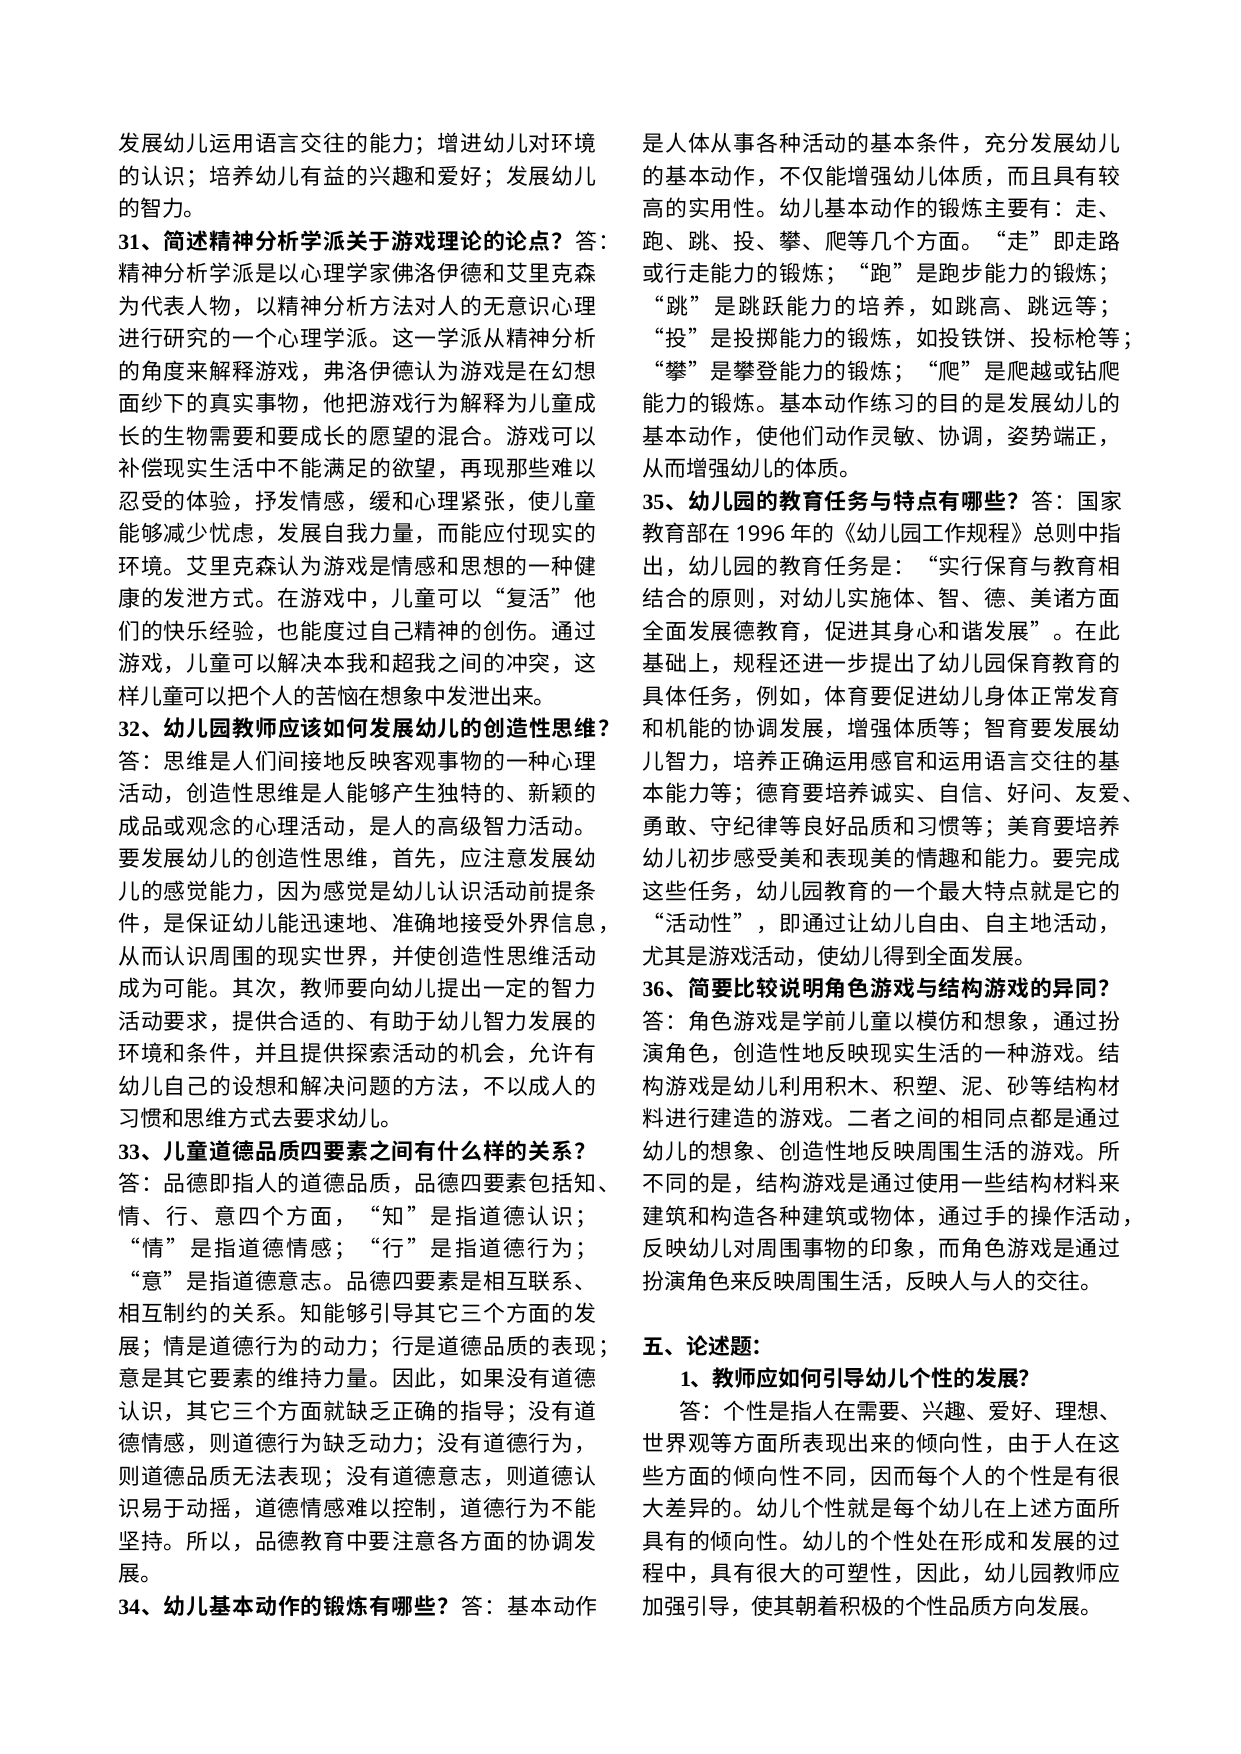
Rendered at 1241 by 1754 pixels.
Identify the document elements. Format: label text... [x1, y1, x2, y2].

text 32、幼儿园教师应该如何发展幼儿的创造性思维？答：思维是人们间接地反映客观事物的一种心理活动，创造性思维是人能够产生独特的、新颖的成品或观念的心理活动，是人的高级智力活动。要发展幼儿的创造性思维，首先，应注意发展幼儿的感觉能力，因为感觉是幼儿认识活动前提条件，是保证幼儿能迅速地、准确地接受外界信息，从而认识周围的现实世界，并使创造性思维活动成为可能。其次，教师要向幼儿提出一定的智力活动要求，提供合适的、有助于幼儿智力发展的环境和条件，并且提供探索活动的机会，允许有幼儿自己的设想和解决问题的方法，不以成人的习惯和思维方式去要求幼儿。 [118, 711, 598, 1133]
text 35、幼儿园的教育任务与特点有哪些？答：国家教育部在1996年的《幼儿园工作规程》总则中指出，幼儿园的教育任务是：“实行保育与教育相结合的原则，对幼儿实施体、智、德、美诸方面全面发展德教育，促进其身心和谐发展”。在此基础上，规程还进一步提出了幼儿园保育教育的具体任务，例如，体育要促进幼儿身体正常发育和机能的协调发展，增强体质等；智育要发展幼儿智力，培养正确运用感官和运用语言交往的基本能力等；德育要培养诚实、自信、好问、友爱、勇敢、守纪律等良好品质和习惯等；美育要培养幼儿初步感受美和表现美的情趣和能力。要完成这些任务，幼儿园教育的一个最大特点就是它的“活动性”，即通过让幼儿自由、自主地活动，尤其是游戏活动，使幼儿得到全面发展。 [642, 483, 1122, 971]
text 五、论述题： [642, 1328, 1122, 1361]
text 31、简述精神分析学派关于游戏理论的论点？答：精神分析学派是以心理学家佛洛伊德和艾里克森为代表人物，以精神分析方法对人的无意识心理进行研究的一个心理学派。这一学派从精神分析的角度来解释游戏，弗洛伊德认为游戏是在幻想面纱下的真实事物，他把游戏行为解释为儿童成长的生物需要和要成长的愿望的混合。游戏可以补偿现实生活中不能满足的欲望，再现那些难以忍受的体验，抒发情感，缓和心理紧张，使儿童能够减少忧虑，发展自我力量，而能应付现实的环境。艾里克森认为游戏是情感和思想的一种健康的发泄方式。在游戏中，儿童可以“复活”他们的快乐经验，也能度过自己精神的创伤。通过游戏，儿童可以解决本我和超我之间的冲突，这样儿童可以把个人的苦恼在想象中发泄出来。 [118, 223, 598, 711]
text 36、简要比较说明角色游戏与结构游戏的异同？答：角色游戏是学前儿童以模仿和想象，通过扮演角色，创造性地反映现实生活的一种游戏。结构游戏是幼儿利用积木、积塑、泥、砂等结构材料进行建造的游戏。二者之间的相同点都是通过幼儿的想象、创造性地反映周围生活的游戏。所不同的是，结构游戏是通过使用一些结构材料来建筑和构造各种建筑或物体，通过手的操作活动，反映幼儿对周围事物的印象，而角色游戏是通过扮演角色来反映周围生活，反映人与人的交往。 [642, 971, 1122, 1296]
text 答：个性是指人在需要、兴趣、爱好、理想、世界观等方面所表现出来的倾向性，由于人在这些方面的倾向性不同，因而每个人的个性是有很大差异的。幼儿个性就是每个幼儿在上述方面所具有的倾向性。幼儿的个性处在形成和发展的过程中，具有很大的可塑性，因此，幼儿园教师应加强引导，使其朝着积极的个性品质方向发展。 [642, 1393, 1122, 1621]
text 34、幼儿基本动作的锻炼有哪些？答：基本动作是人体从事各种活动的基本条件，充分发展幼儿的基本动作，不仅能增强幼儿体质，而且具有较高的实用性。幼儿基本动作的锻炼主要有：走、跑、跳、投、攀、爬等几个方面。“走”即走路或行走能力的锻炼；“跑”是跑步能力的锻炼；“跳”是跳跃能力的培养，如跳高、跳远等；“投”是投掷能力的锻炼，如投铁饼、投标枪等；“攀”是攀登能力的锻炼；“爬”是爬越或钻爬能力的锻炼。基本动作练习的目的是发展幼儿的基本动作，使他们动作灵敏、协调，姿势端正，从而增强幼儿的体质。 [642, 126, 1122, 483]
text 33、儿童道德品质四要素之间有什么样的关系？答：品德即指人的道德品质，品德四要素包括知、情、行、意四个方面，“知”是指道德认识；“情”是指道德情感；“行”是指道德行为；“意”是指道德意志。品德四要素是相互联系、相互制约的关系。知能够引导其它三个方面的发展；情是道德行为的动力；行是道德品质的表现；意是其它要素的维持力量。因此，如果没有道德认识，其它三个方面就缺乏正确的指导；没有道德情感，则道德行为缺乏动力；没有道德行为，则道德品质无法表现；没有道德意志，则道德认识易于动摇，道德情感难以控制，道德行为不能坚持。所以，品德教育中要注意各方面的协调发展。 [118, 1133, 598, 1588]
text 1、教师应如何引导幼儿个性的发展？ [680, 1361, 1122, 1393]
